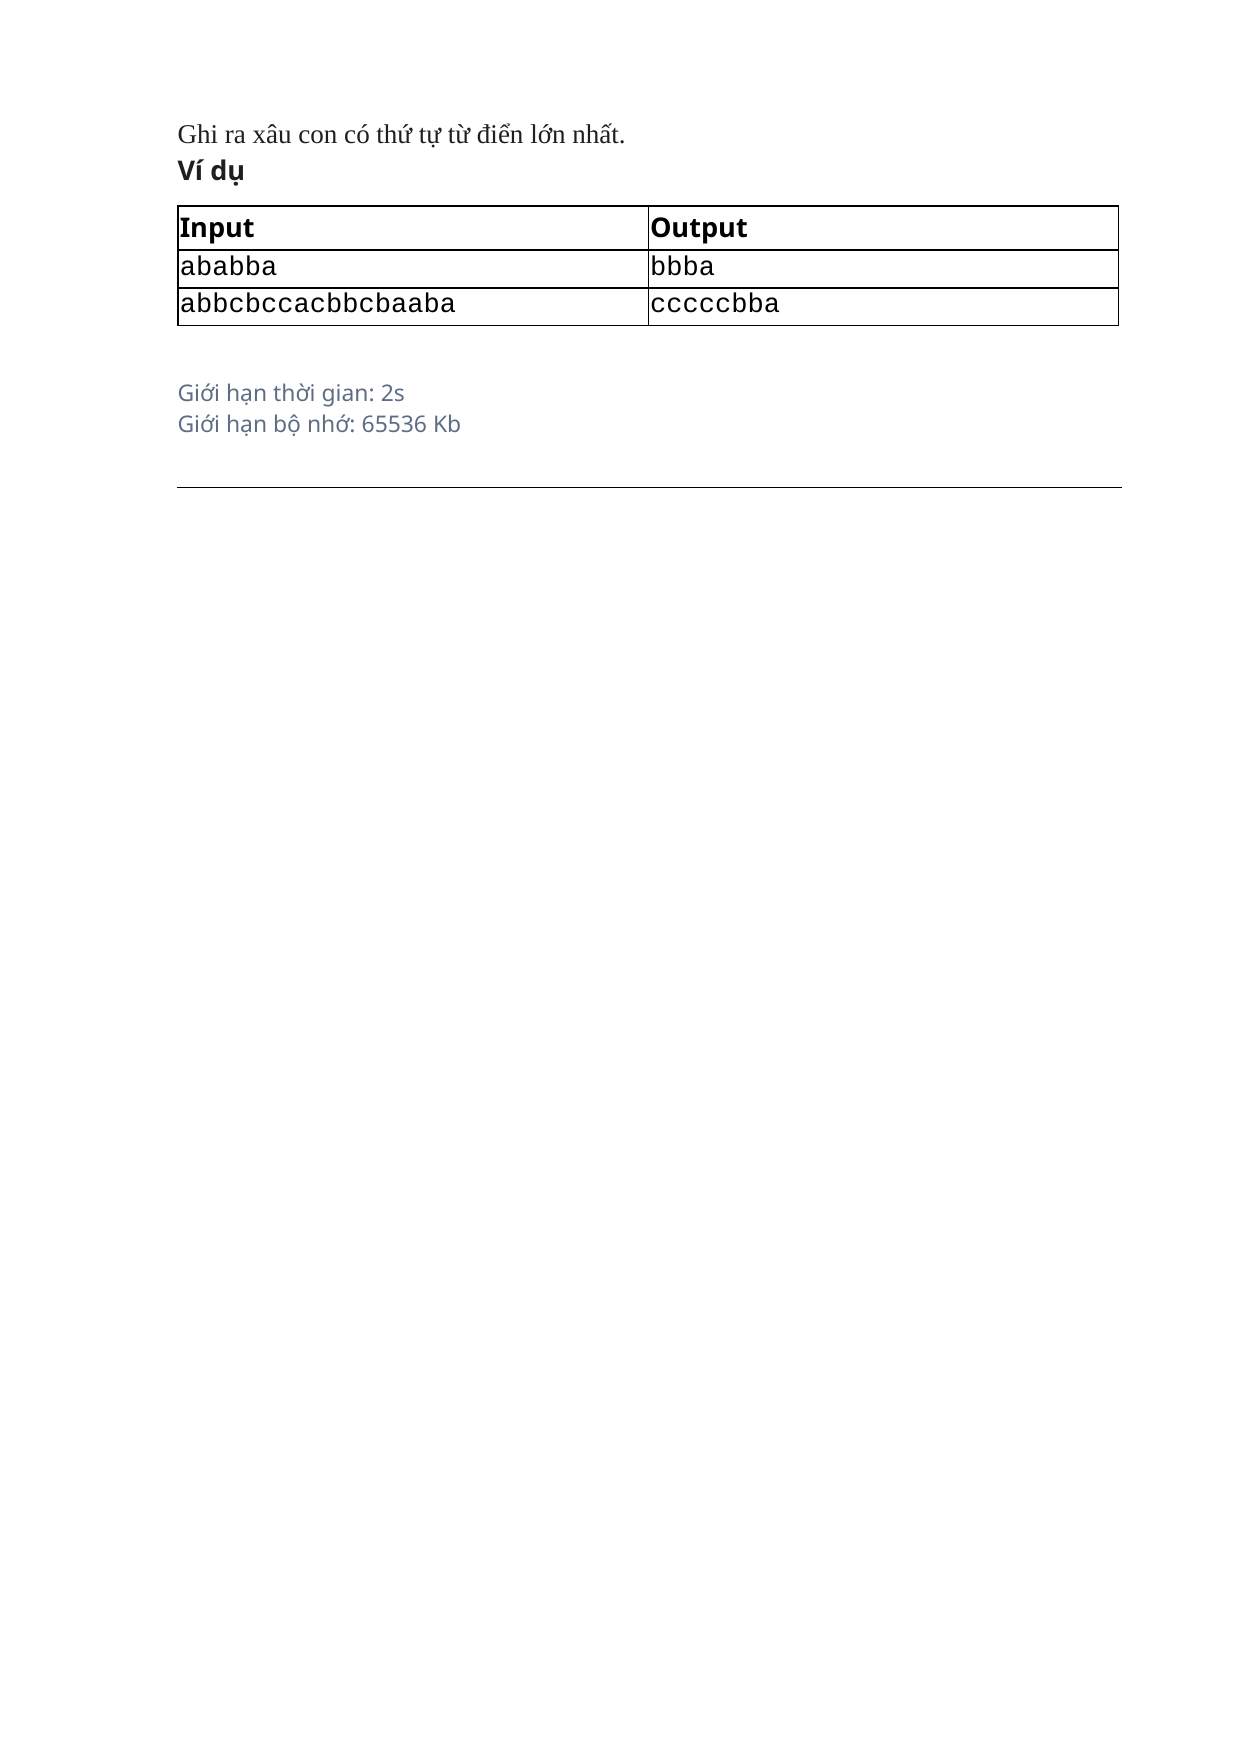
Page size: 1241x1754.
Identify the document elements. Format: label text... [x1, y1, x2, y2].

table_cell bbba [649, 251, 1118, 287]
table_cell ababba [179, 251, 648, 287]
table_cell cccccbba [649, 289, 1118, 325]
text Ghi ra xâu con có thứ tự từ điển lớn nhất. [177, 118, 1122, 149]
text Giới hạn bộ nhớ: 65536 Kb [177, 408, 1122, 439]
text Giới hạn thời gian: 2s [177, 377, 1122, 408]
table_header Input [179, 207, 648, 249]
table_cell abbcbccacbbcbaaba [179, 289, 648, 325]
text Ví dụ [177, 152, 1122, 188]
table_header Output [649, 207, 1118, 249]
